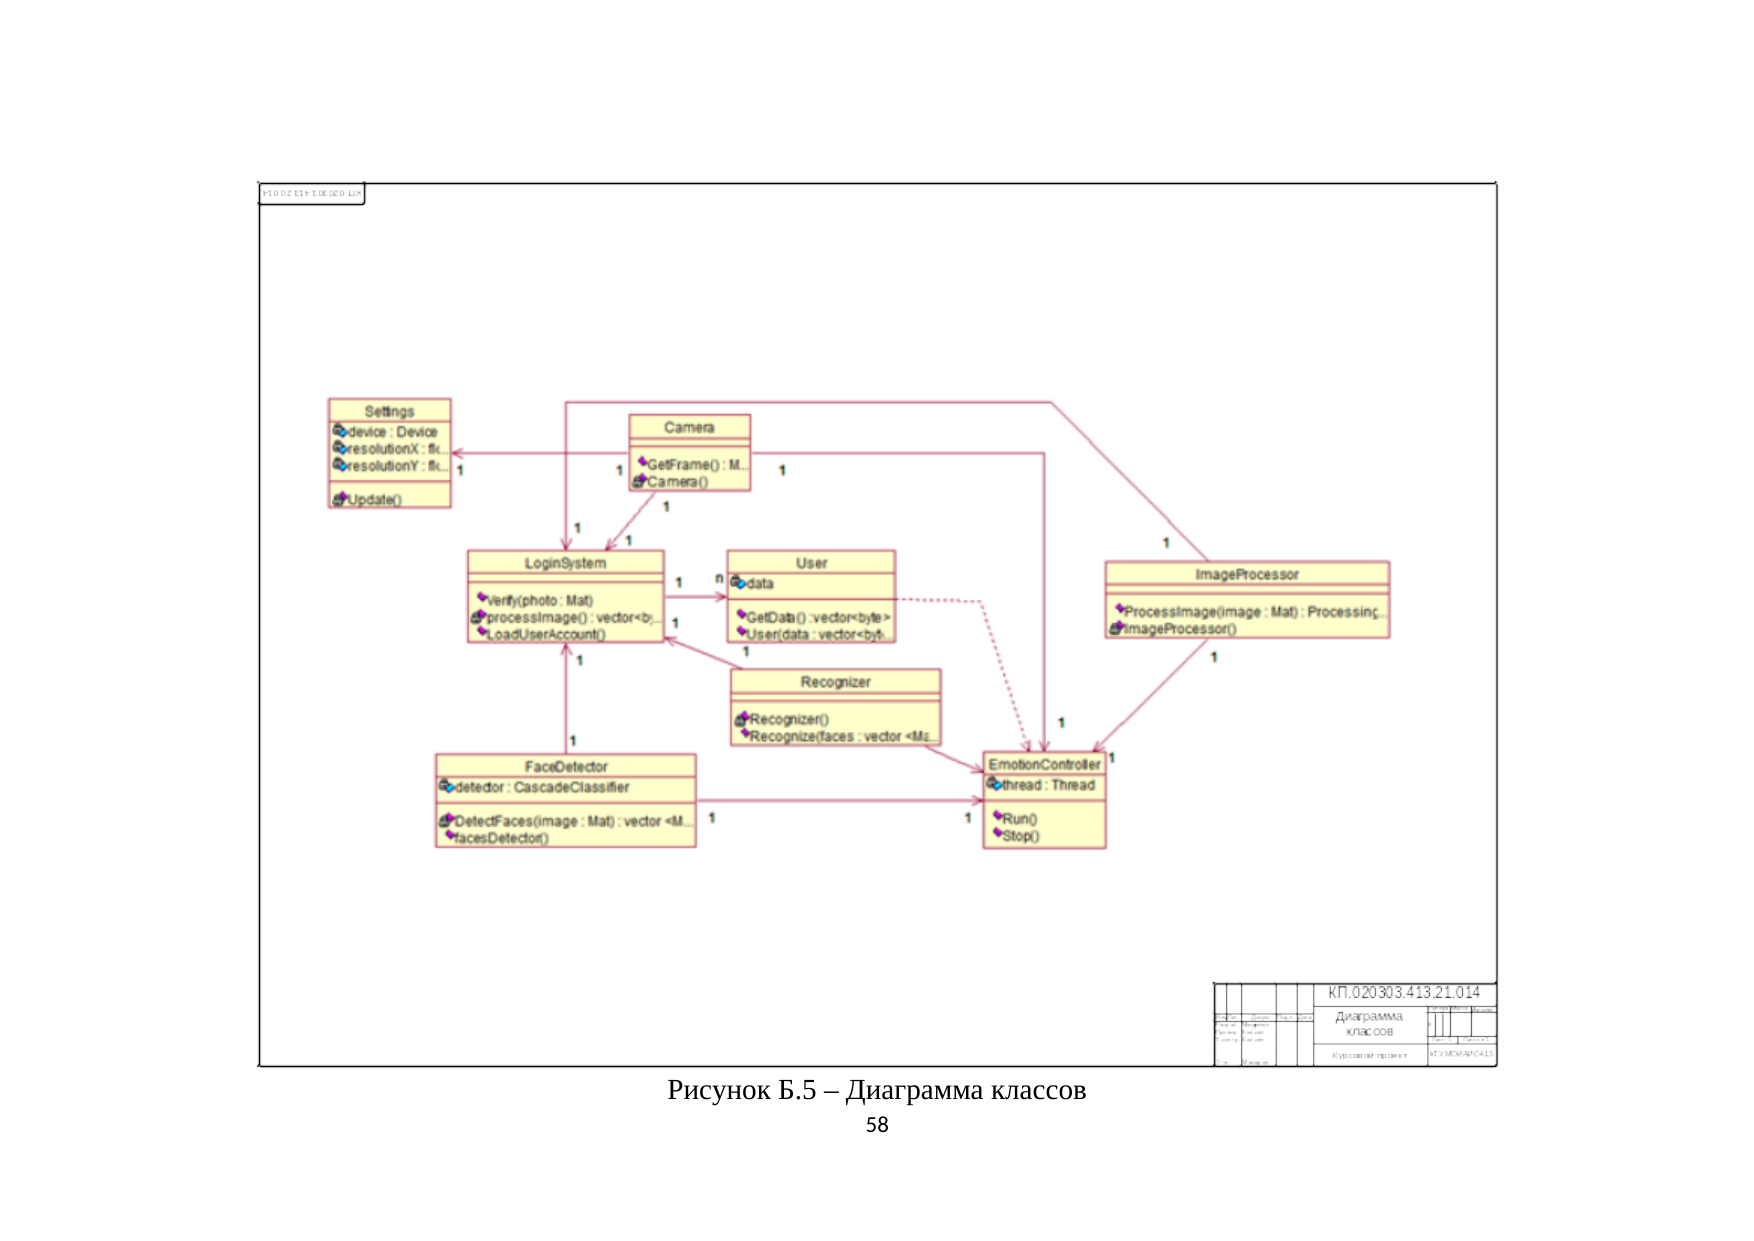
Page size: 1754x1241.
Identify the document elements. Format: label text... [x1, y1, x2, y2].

text Рисунок Б.5 – Диаграмма классов [118, 1072, 1636, 1106]
